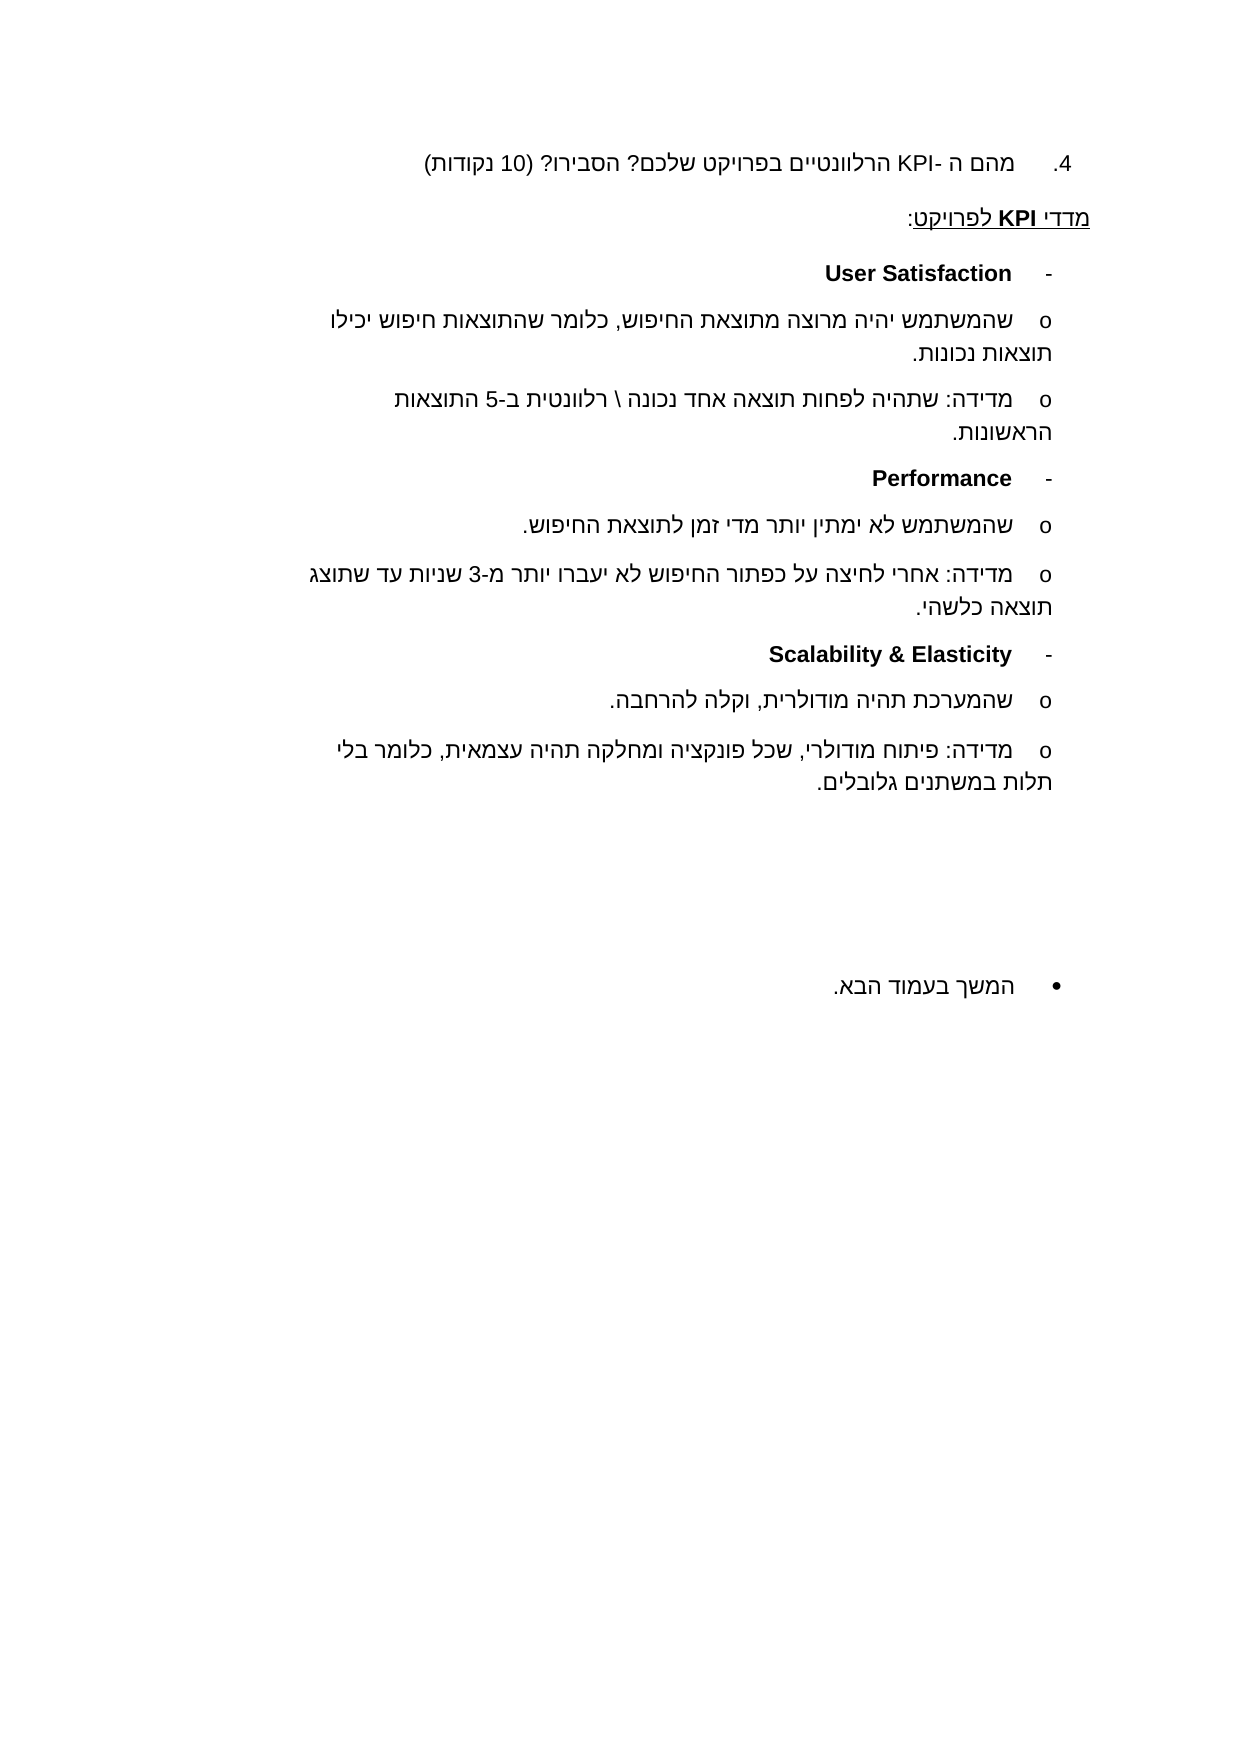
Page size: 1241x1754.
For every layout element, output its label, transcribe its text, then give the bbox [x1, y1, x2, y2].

text - Performance [225, 465, 1053, 492]
text o שהמשתמש יהיה מרוצה מתוצאת החיפוש, כלומר שהתוצאות חיפוש יכילו תוצאות נכונות. [300, 307, 1053, 366]
text מדדי KPI לפרויקט: [150, 205, 1090, 232]
list מהם ה -KPI הרלוונטיים בפרויקט שלכם? הסבירו? (10 נקודות) [150, 150, 1053, 176]
list המשך בעמוד הבא. [150, 973, 1053, 999]
text o שהמערכת תהיה מודולרית, וקלה להרחבה. [300, 687, 1053, 716]
text - User Satisfaction [225, 260, 1053, 287]
text o שהמשתמש לא ימתין יותר מדי זמן לתוצאת החיפוש. [300, 512, 1053, 541]
text o מדידה: פיתוח מודולרי, שכל פונקציה ומחלקה תהיה עצמאית, כלומר בלי תלות במשתנים גלובלים. [300, 737, 1053, 795]
text - Scalability & Elasticity [225, 641, 1053, 667]
text o מדידה: שתהיה לפחות תוצאה אחד נכונה \ רלוונטית ב-5 התוצאות הראשונות. [300, 386, 1053, 445]
text o מדידה: אחרי לחיצה על כפתור החיפוש לא יעברו יותר מ-3 שניות עד שתוצג תוצאה כלשהי. [300, 561, 1053, 620]
